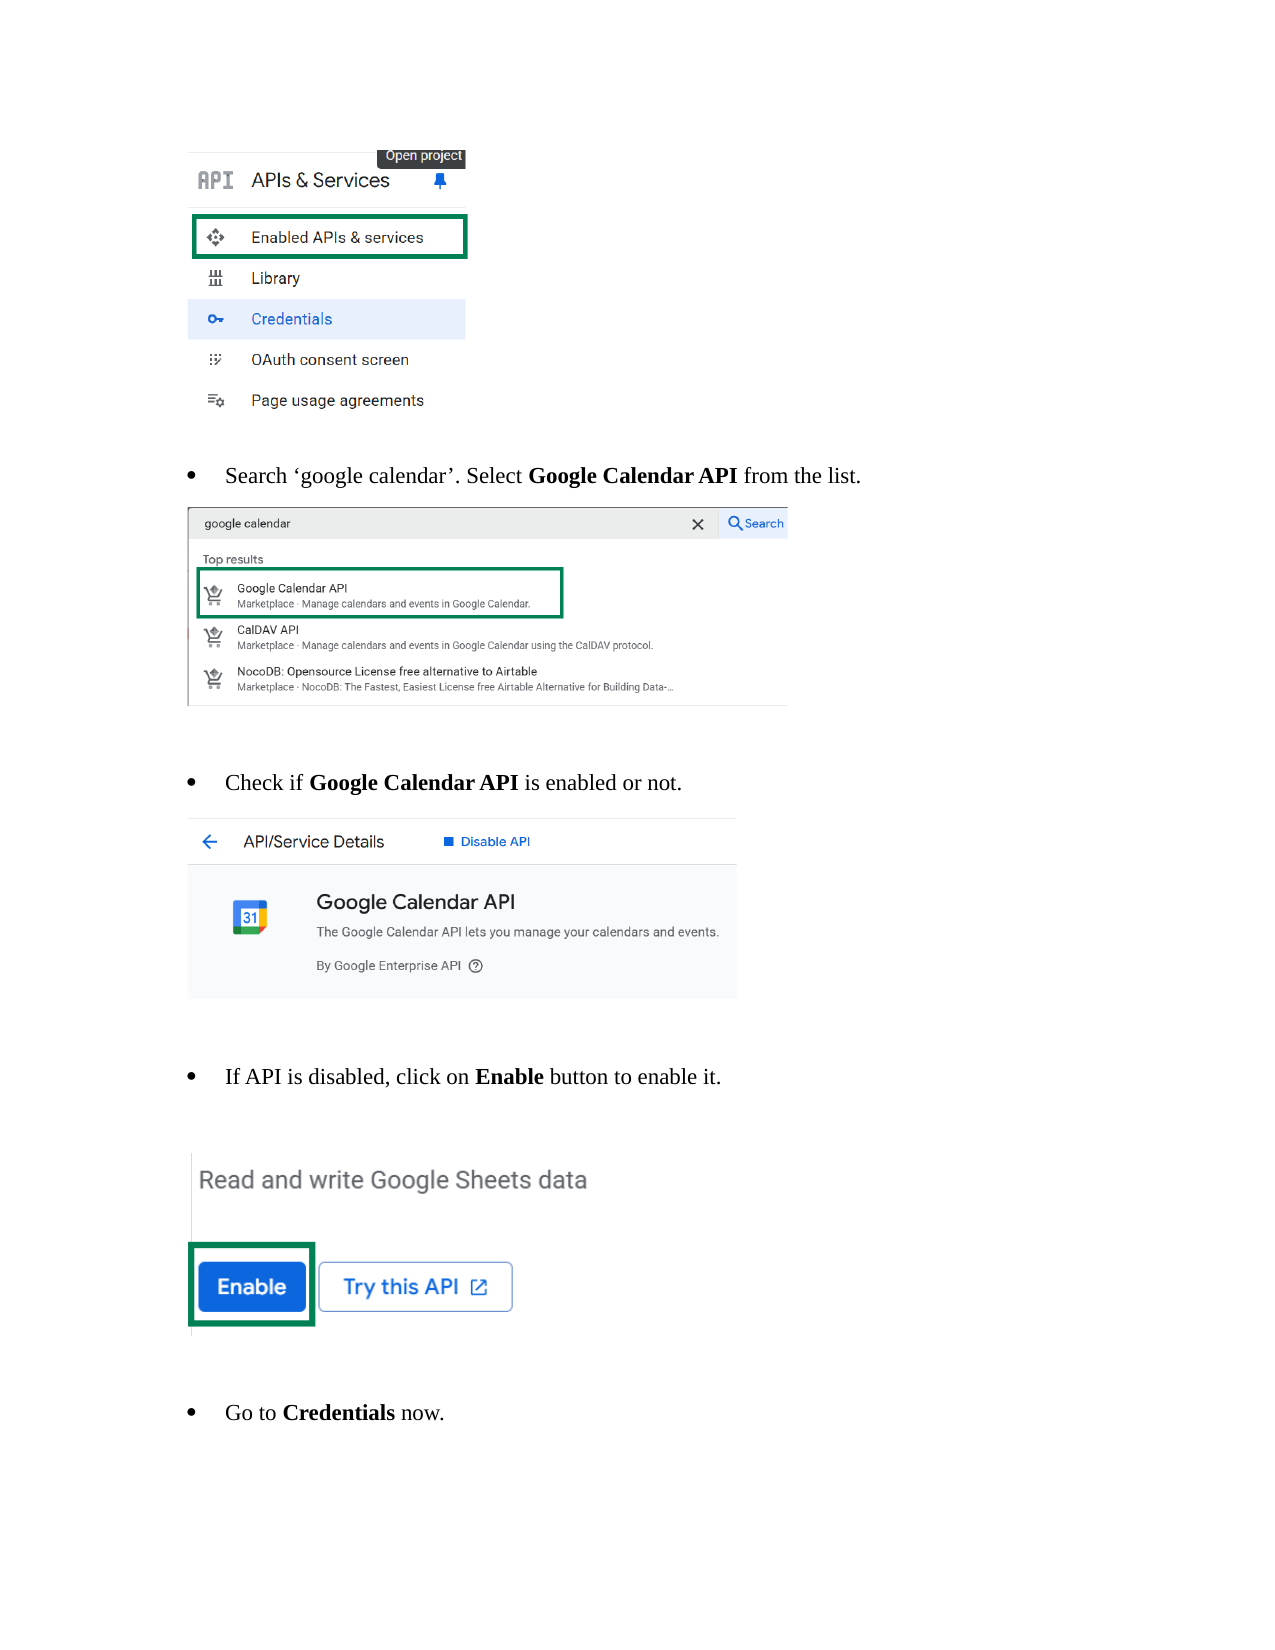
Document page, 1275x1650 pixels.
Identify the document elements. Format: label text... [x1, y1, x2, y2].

picture [187, 1153, 639, 1336]
list If API is disabled, click on Enable button to enable it. [187, 1063, 1125, 1089]
list Check if Google Calendar API is enabled or not. [187, 769, 1125, 795]
picture [187, 507, 788, 706]
picture [187, 150, 468, 444]
list Go to Credentials now. [187, 1399, 1125, 1426]
list Search ‘google calendar’. Select Google Calendar API from the list. [187, 462, 1125, 488]
picture [187, 814, 737, 999]
